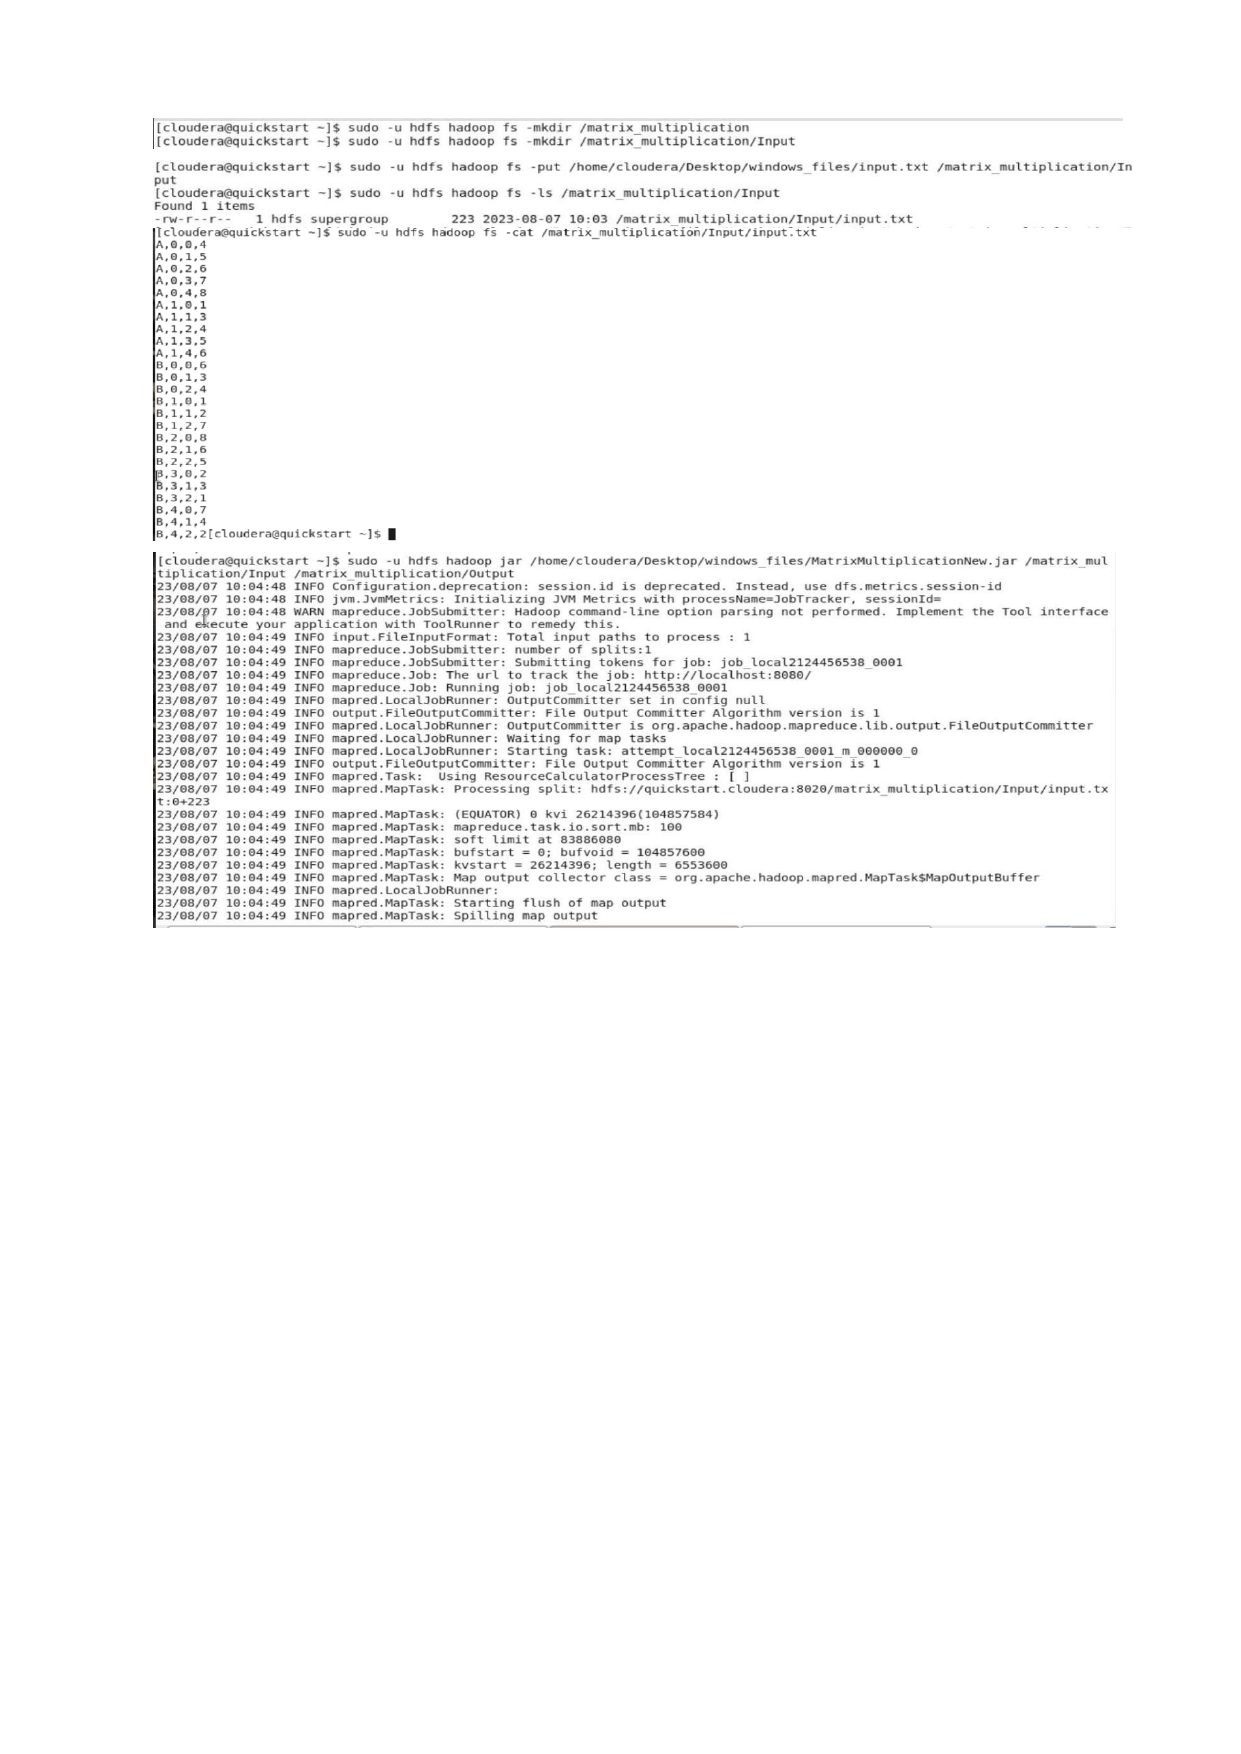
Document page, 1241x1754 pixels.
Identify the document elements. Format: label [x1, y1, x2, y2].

picture [153, 552, 1116, 928]
picture [152, 160, 1133, 541]
picture [153, 118, 1123, 149]
